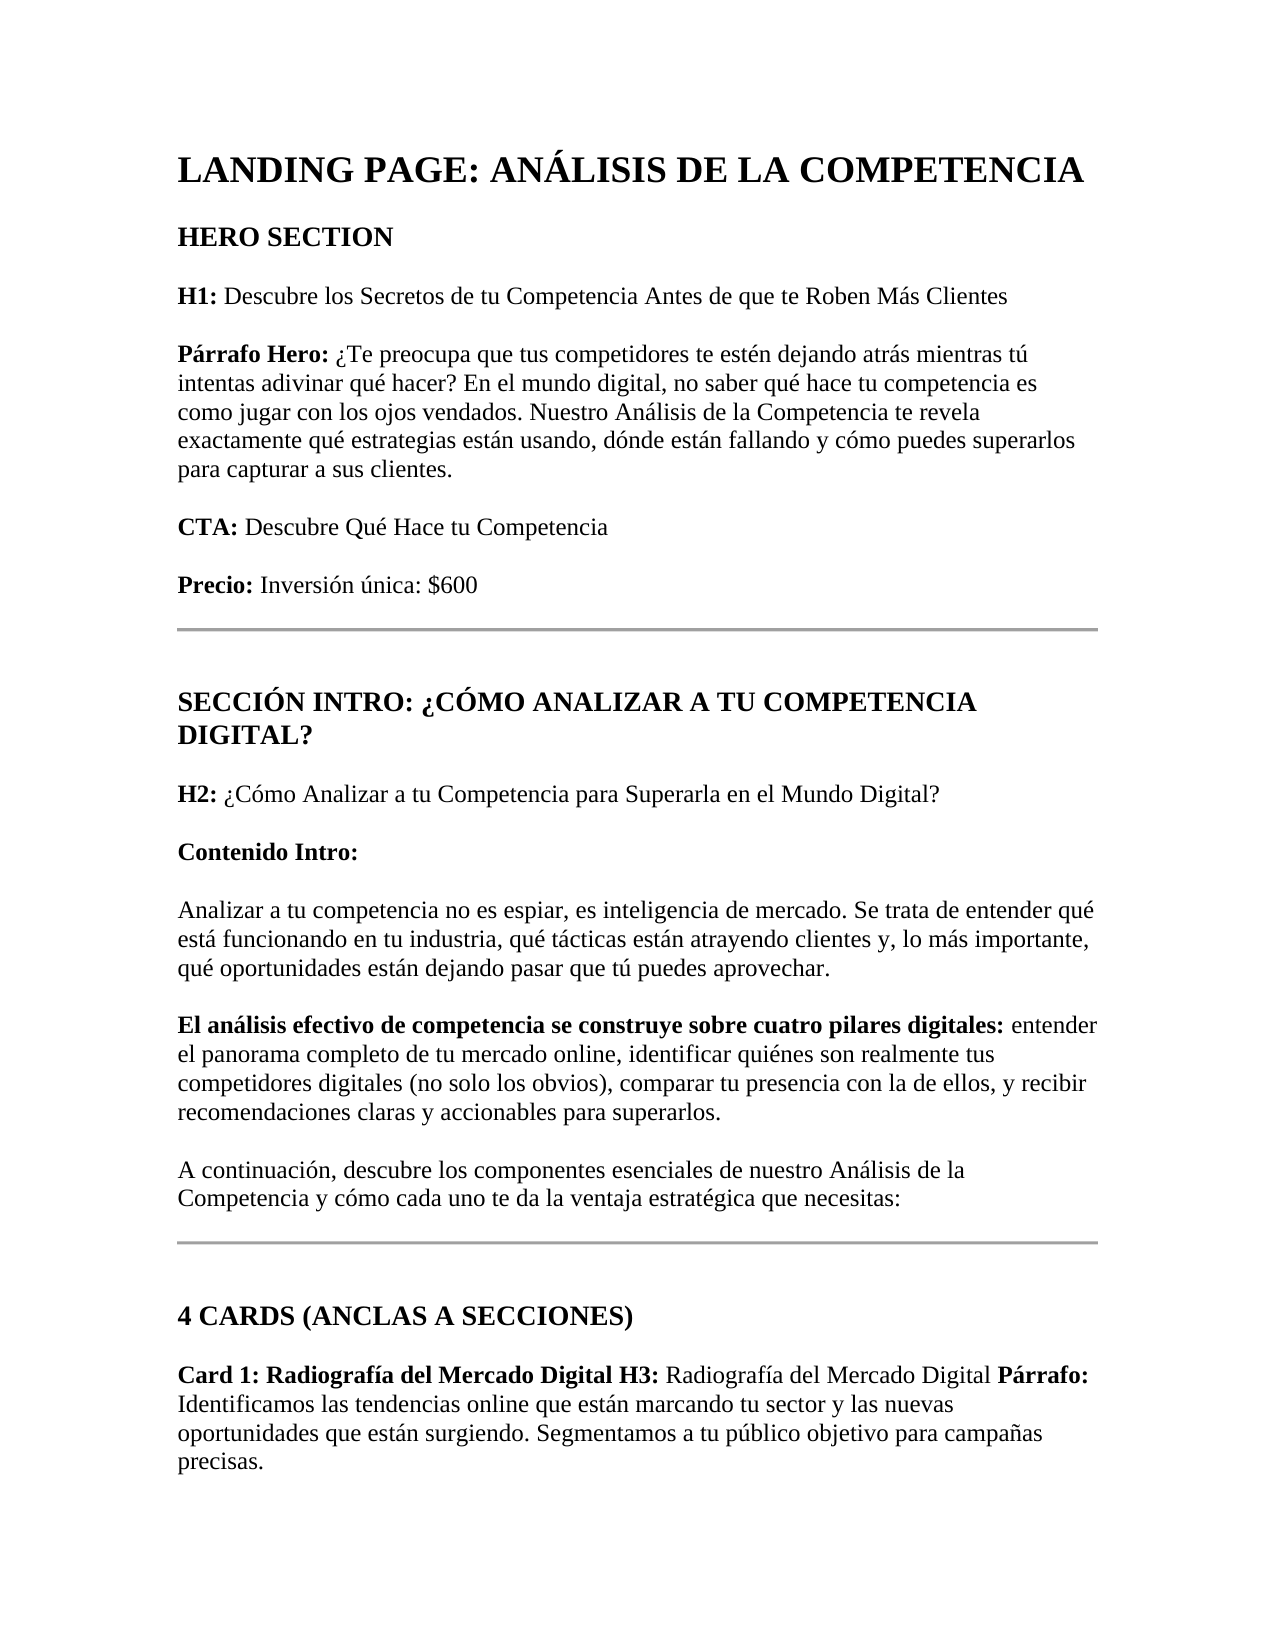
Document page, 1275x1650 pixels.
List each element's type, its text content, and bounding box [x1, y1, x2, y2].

text LANDING PAGE: ANÁLISIS DE LA COMPETENCIA [177, 148, 1098, 191]
text SECCIÓN INTRO: ¿CÓMO ANALIZAR A TU COMPETENCIA DIGITAL? [177, 685, 1098, 750]
text H2: ¿Cómo Analizar a tu Competencia para Superarla en el Mundo Digital? [177, 779, 1098, 808]
text El análisis efectivo de competencia se construye sobre cuatro pilares digitales: entender el panorama completo de tu mercado online, identificar quiénes son realmente tus competidores digitales (no solo los obvios), comparar tu presencia con la de ellos, y recibir recomendaciones claras y accionables para superarlos. [177, 1011, 1098, 1126]
text Card 1: Radiografía del Mercado Digital H3: Radiografía del Mercado Digital Párrafo: Identificamos las tendencias online que están marcando tu sector y las nuevas oportunidades que están surgiendo. Segmentamos a tu público objetivo para campañas precisas. [177, 1360, 1098, 1475]
text A continuación, descubre los componentes esenciales de nuestro Análisis de la Competencia y cómo cada uno te da la ventaja estratégica que necesitas: [177, 1155, 1098, 1212]
text Analizar a tu competencia no es espiar, es inteligencia de mercado. Se trata de entender qué está funcionando en tu industria, qué tácticas están atrayendo clientes y, lo más importante, qué oportunidades están dejando pasar que tú puedes aprovechar. [177, 895, 1098, 981]
text CTA: Descubre Qué Hace tu Competencia [177, 512, 1098, 541]
text H1: Descubre los Secretos de tu Competencia Antes de que te Roben Más Clientes [177, 281, 1098, 310]
text 4 CARDS (ANCLAS A SECCIONES) [177, 1298, 1098, 1331]
text Precio: Inversión única: $600 [177, 570, 1098, 599]
text HERO SECTION [177, 220, 1098, 252]
text Contenido Intro: [177, 837, 1098, 866]
text Párrafo Hero: ¿Te preocupa que tus competidores te estén dejando atrás mientras tú intentas adivinar qué hacer? En el mundo digital, no saber qué hace tu competencia es como jugar con los ojos vendados. Nuestro Análisis de la Competencia te revela exactamente qué estrategias están usando, dónde están fallando y cómo puedes superarlos para capturar a sus clientes. [177, 339, 1098, 483]
